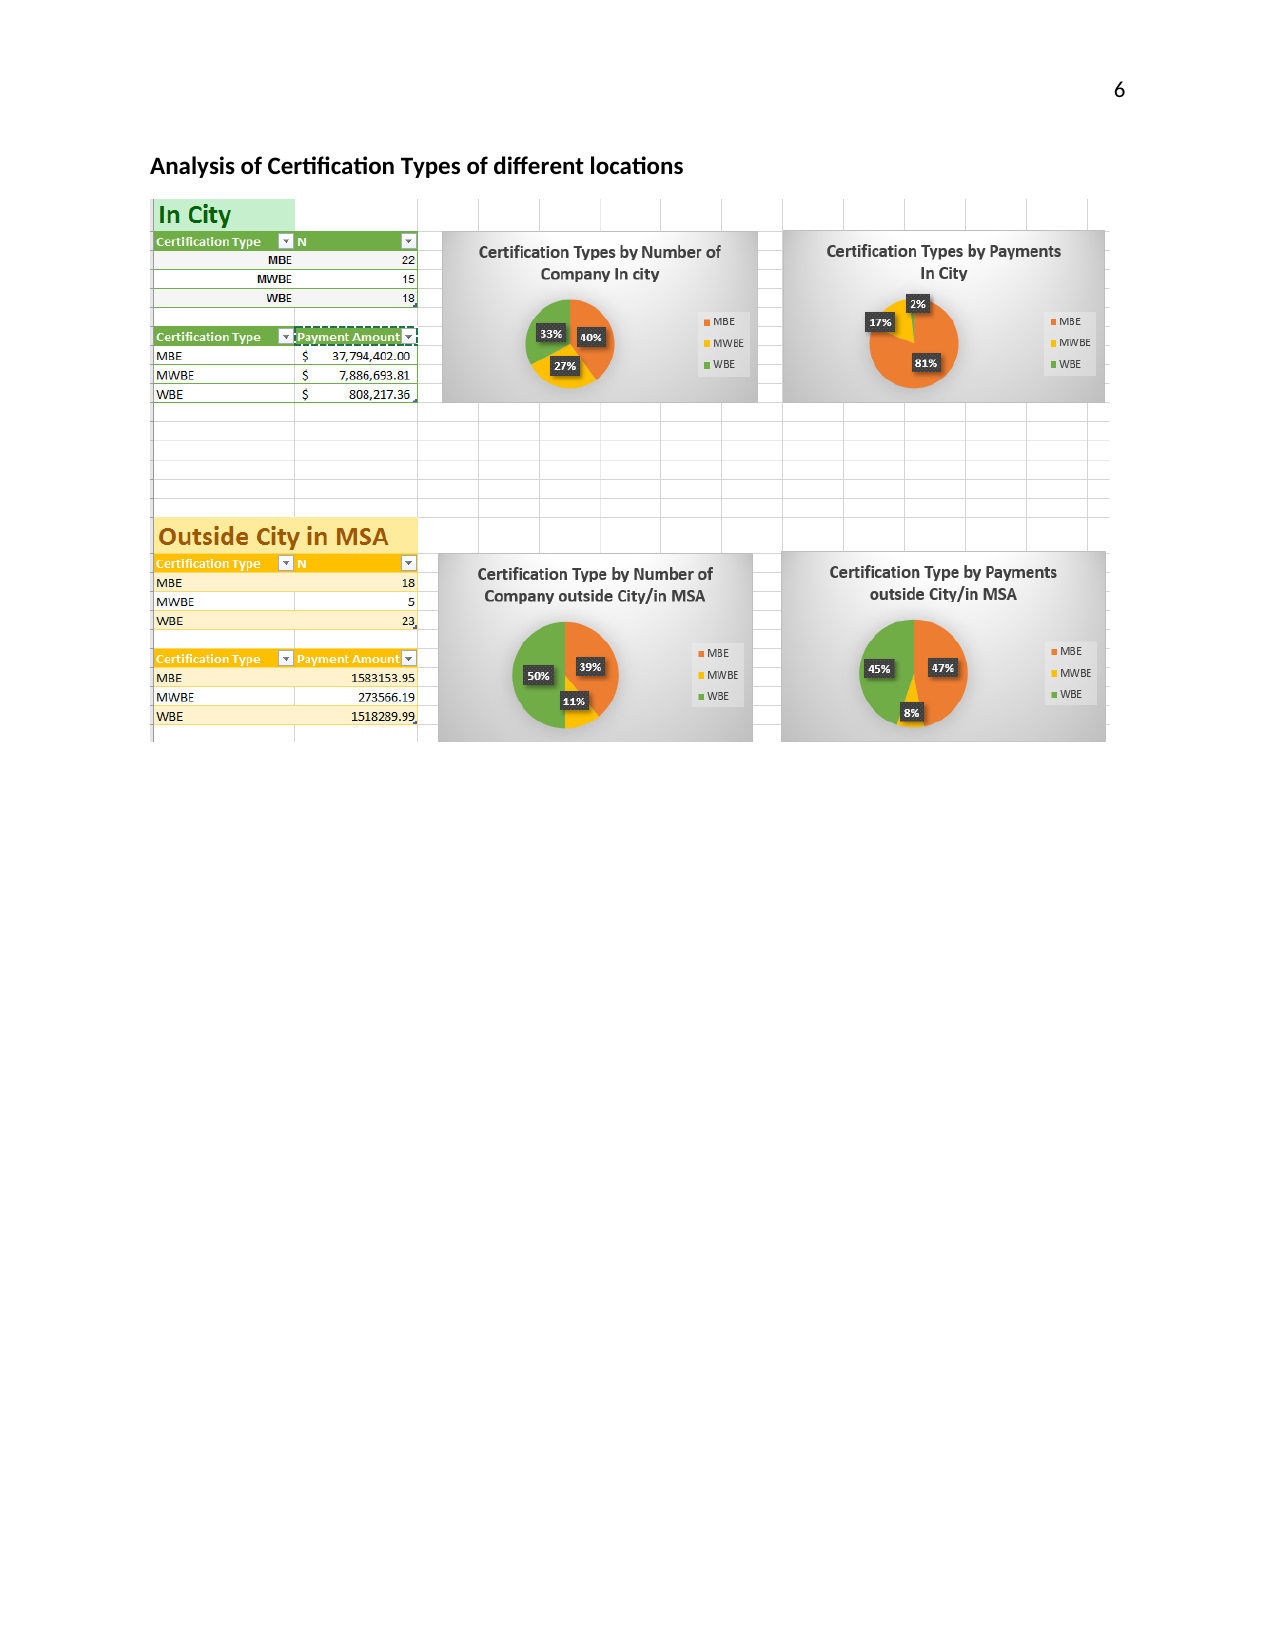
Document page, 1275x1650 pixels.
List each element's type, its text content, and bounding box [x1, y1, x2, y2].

picture [150, 199, 1110, 742]
text Analysis of Certification Types of different locations [150, 150, 1125, 181]
